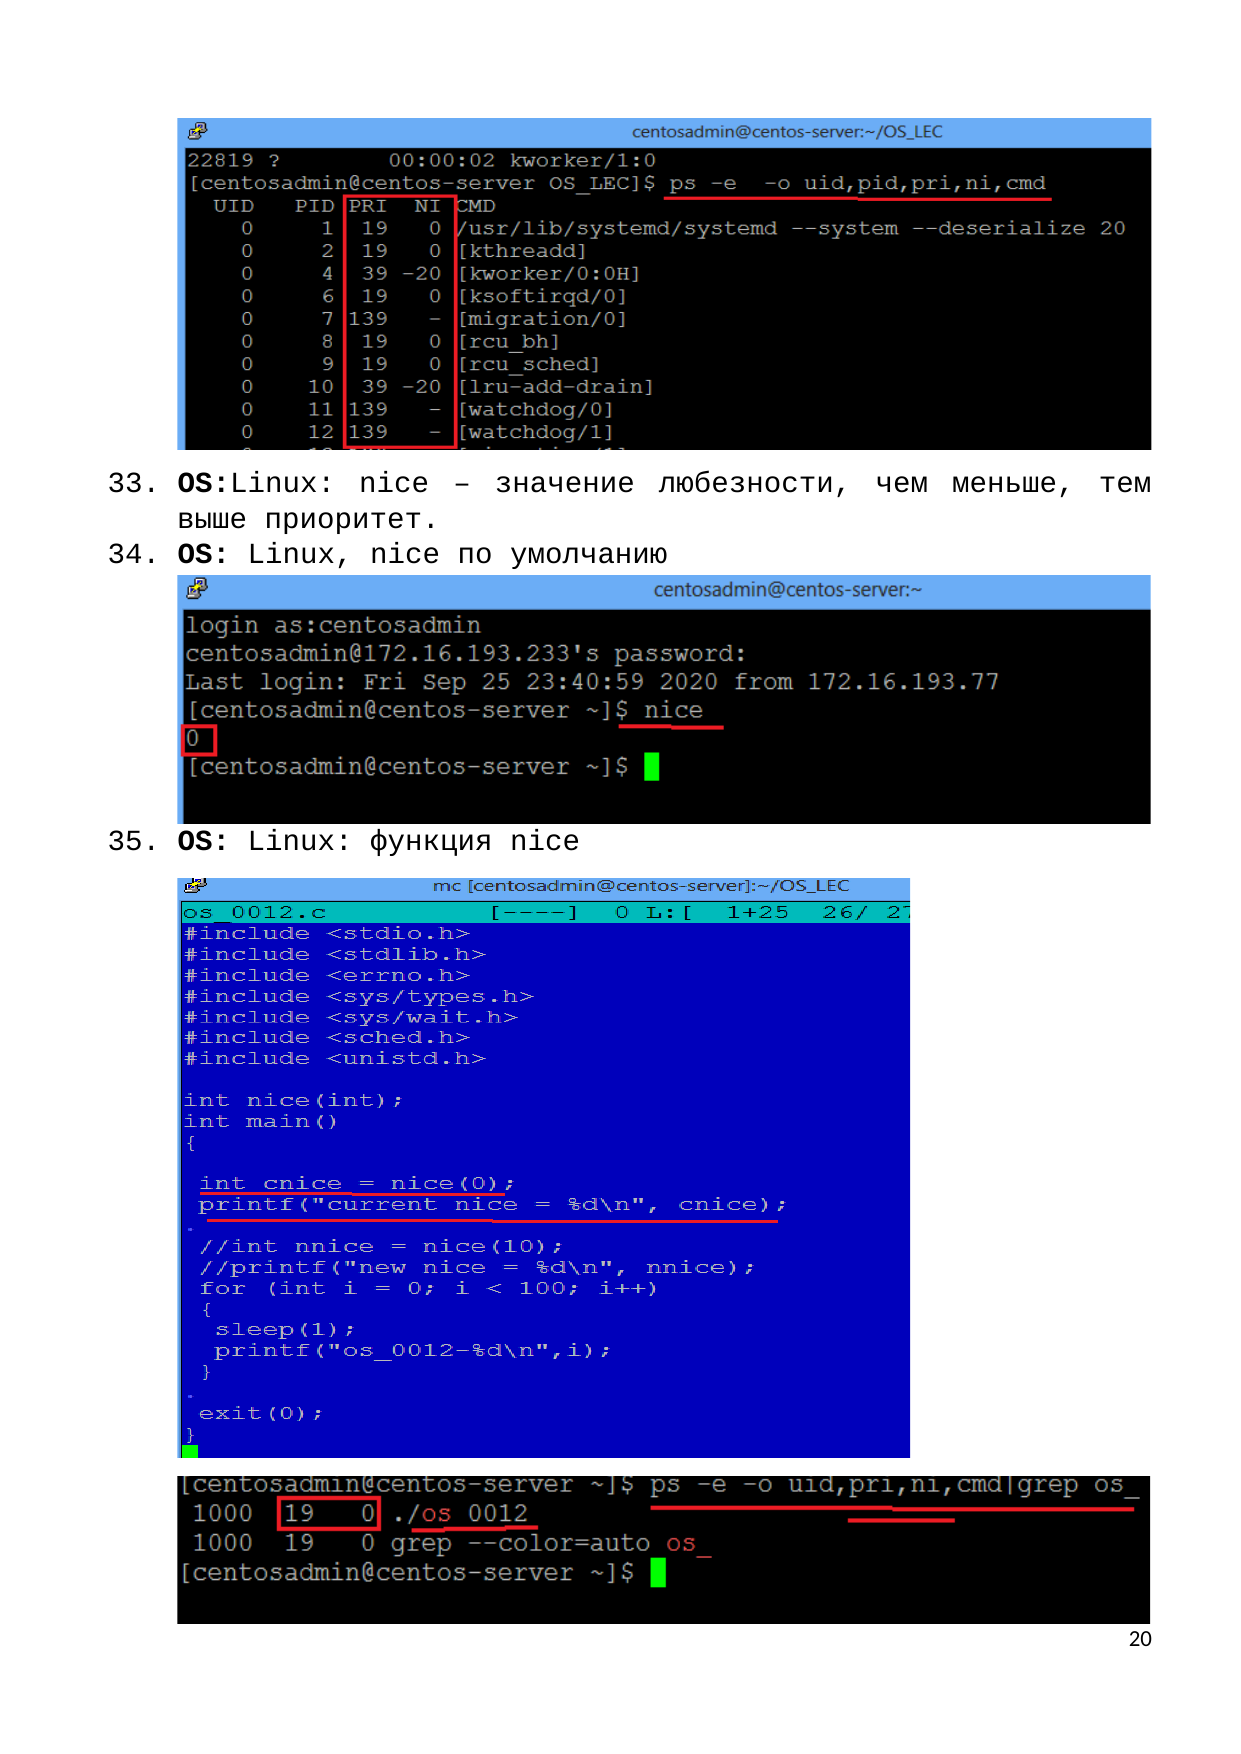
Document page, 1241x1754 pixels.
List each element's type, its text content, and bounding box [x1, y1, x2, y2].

list OS: Linux: функция nice [177, 826, 1152, 859]
picture [177, 878, 911, 1458]
picture [177, 575, 1151, 824]
picture [177, 1476, 1151, 1624]
list OS: Linux, nice по умолчанию [177, 539, 1152, 572]
picture [177, 118, 1152, 450]
list OS:Linux: nice – значение любезности, чем меньше, тем выше приоритет. [177, 468, 1152, 537]
